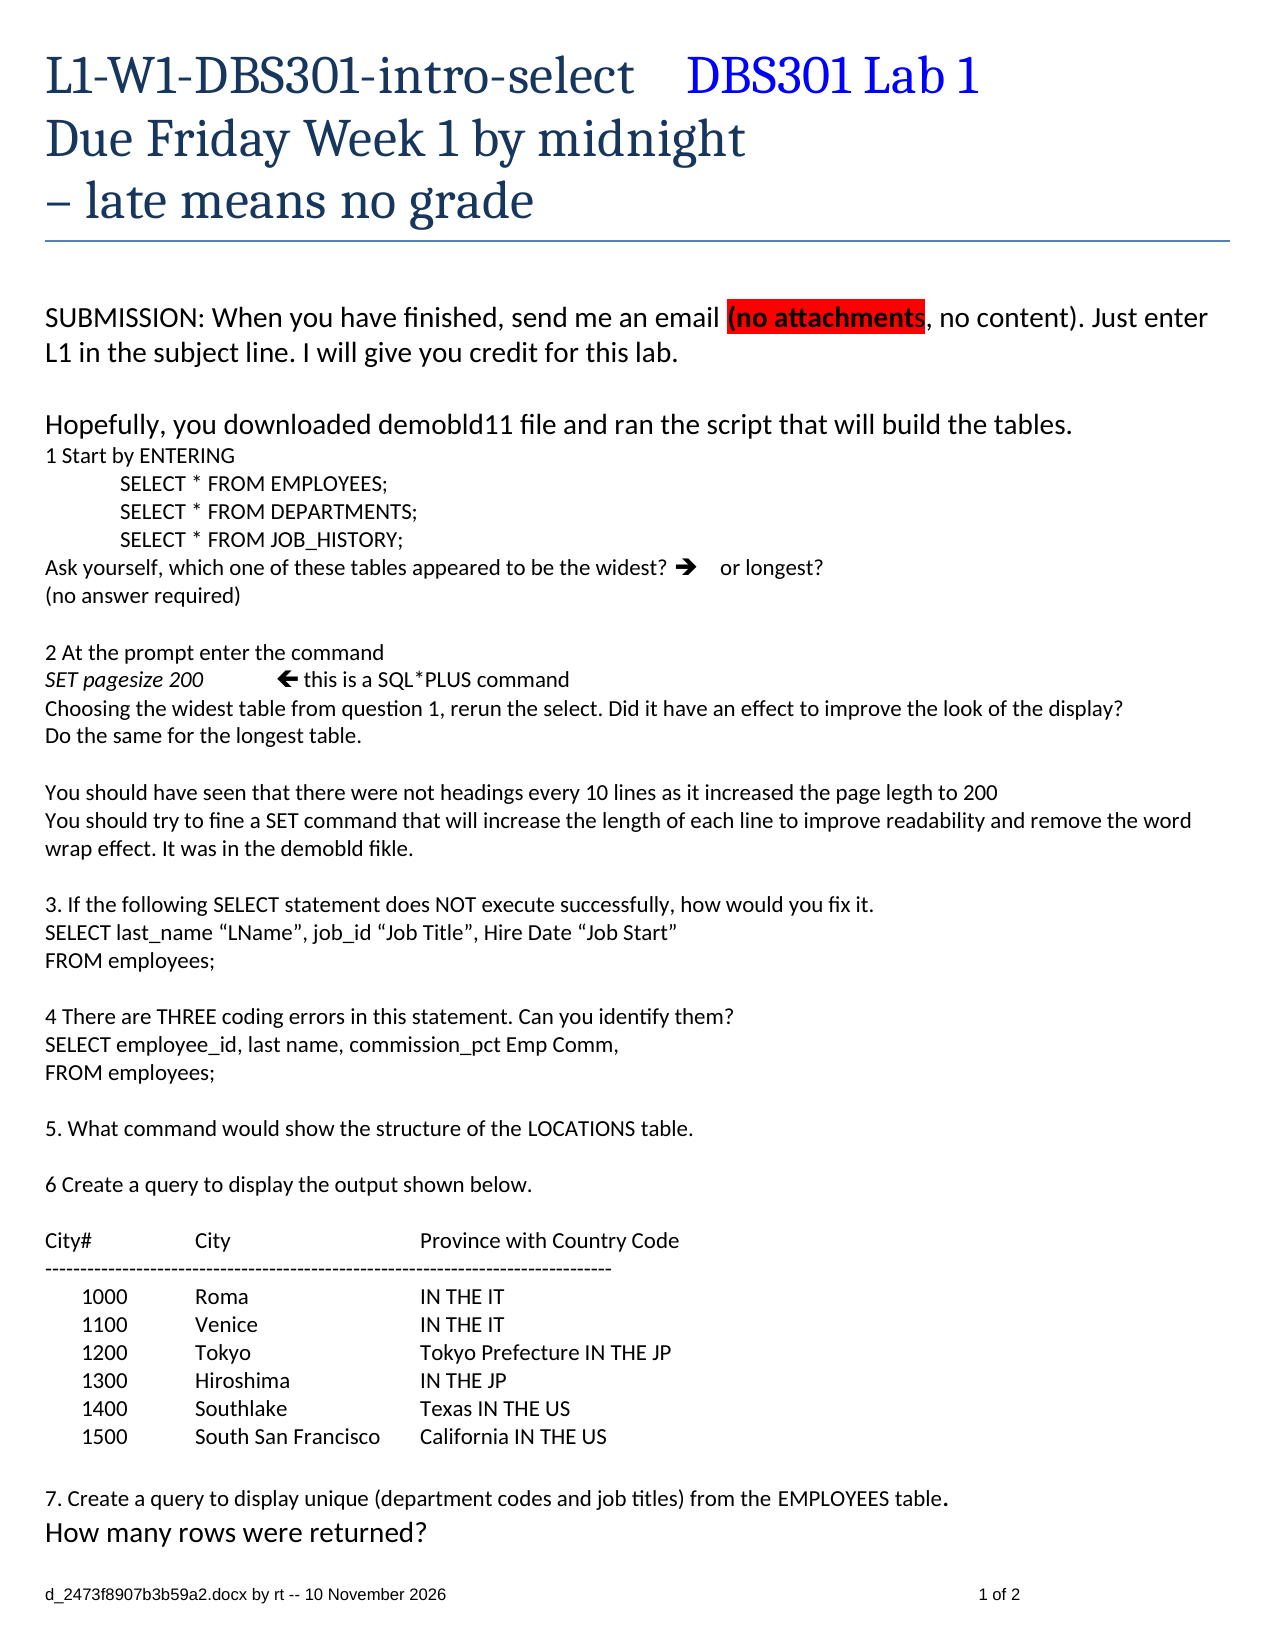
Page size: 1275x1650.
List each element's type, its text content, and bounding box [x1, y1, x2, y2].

title L1-W1-DBS301-intro-select DBS301 Lab 1 [45, 45, 1230, 107]
text SELECT last_name “LName”, job_id “Job Title”, Hire Date “Job Start” [45, 918, 1230, 946]
text 2 At the prompt enter the command [45, 638, 1230, 666]
text FROM employees; [45, 1058, 1230, 1086]
text 6 Create a query to display the output shown below. [45, 1170, 1230, 1198]
text (no answer required) [45, 582, 1230, 609]
text Hopefully, you downloaded demobld11 file and ran the script that will build the tables. [45, 406, 1230, 441]
text 1 Start by ENTERING [45, 441, 1230, 469]
title – late means no grade [45, 169, 1230, 240]
text 1500 South San Francisco California IN THE US [45, 1422, 1230, 1450]
title Due Friday Week 1 by midnight [45, 107, 1230, 169]
text 1200 Tokyo Tokyo Prefecture IN THE JP [45, 1338, 1230, 1366]
text FROM employees; [45, 946, 1230, 974]
text 4 There are THREE coding errors in this statement. Can you identify them? [45, 1002, 1230, 1030]
text 1300 Hiroshima IN THE JP [45, 1366, 1230, 1394]
text You should have seen that there were not headings every 10 lines as it increased the page legth to 200 [45, 778, 1230, 806]
text How many rows were returned? [45, 1514, 1230, 1549]
text 1100 Venice IN THE IT [45, 1310, 1230, 1338]
text SET pagesize 200 this is a SQL*PLUS command [45, 666, 1230, 694]
text 1000 Roma IN THE IT [45, 1282, 1230, 1310]
text Choosing the widest table from question 1, rerun the select. Did it have an effect to improve the look of the display? [45, 694, 1230, 722]
text 5. What command would show the structure of the LOCATIONS table. [45, 1114, 1230, 1142]
text Ask yourself, which one of these tables appeared to be the widest? or longest? [45, 553, 1230, 582]
text SELECT * FROM JOB_HISTORY; [45, 526, 1230, 553]
text --------------------------------------------------------------------------------- [45, 1254, 1230, 1282]
text 3. If the following SELECT statement does NOT execute successfully, how would you fix it. [45, 890, 1230, 918]
text SELECT * FROM EMPLOYEES; [45, 469, 1230, 497]
text SELECT employee_id, last name, commission_pct Emp Comm, [45, 1030, 1230, 1058]
text SELECT * FROM DEPARTMENTS; [45, 497, 1230, 526]
text You should try to fine a SET command that will increase the length of each line to improve readability and remove the word wrap effect. It was in the demobld fikle. [45, 806, 1230, 862]
text SUBMISSION: When you have finished, send me an email (no attachments, no content). Just enter L1 in the subject line. I will give you credit for this lab. [45, 299, 1230, 370]
text City# City Province with Country Code [45, 1226, 1230, 1254]
text 1400 Southlake Texas IN THE US [45, 1394, 1230, 1422]
text 7. Create a query to display unique (department codes and job titles) from the EMPLOYEES table. [45, 1478, 1230, 1514]
text Do the same for the longest table. [45, 722, 1230, 750]
